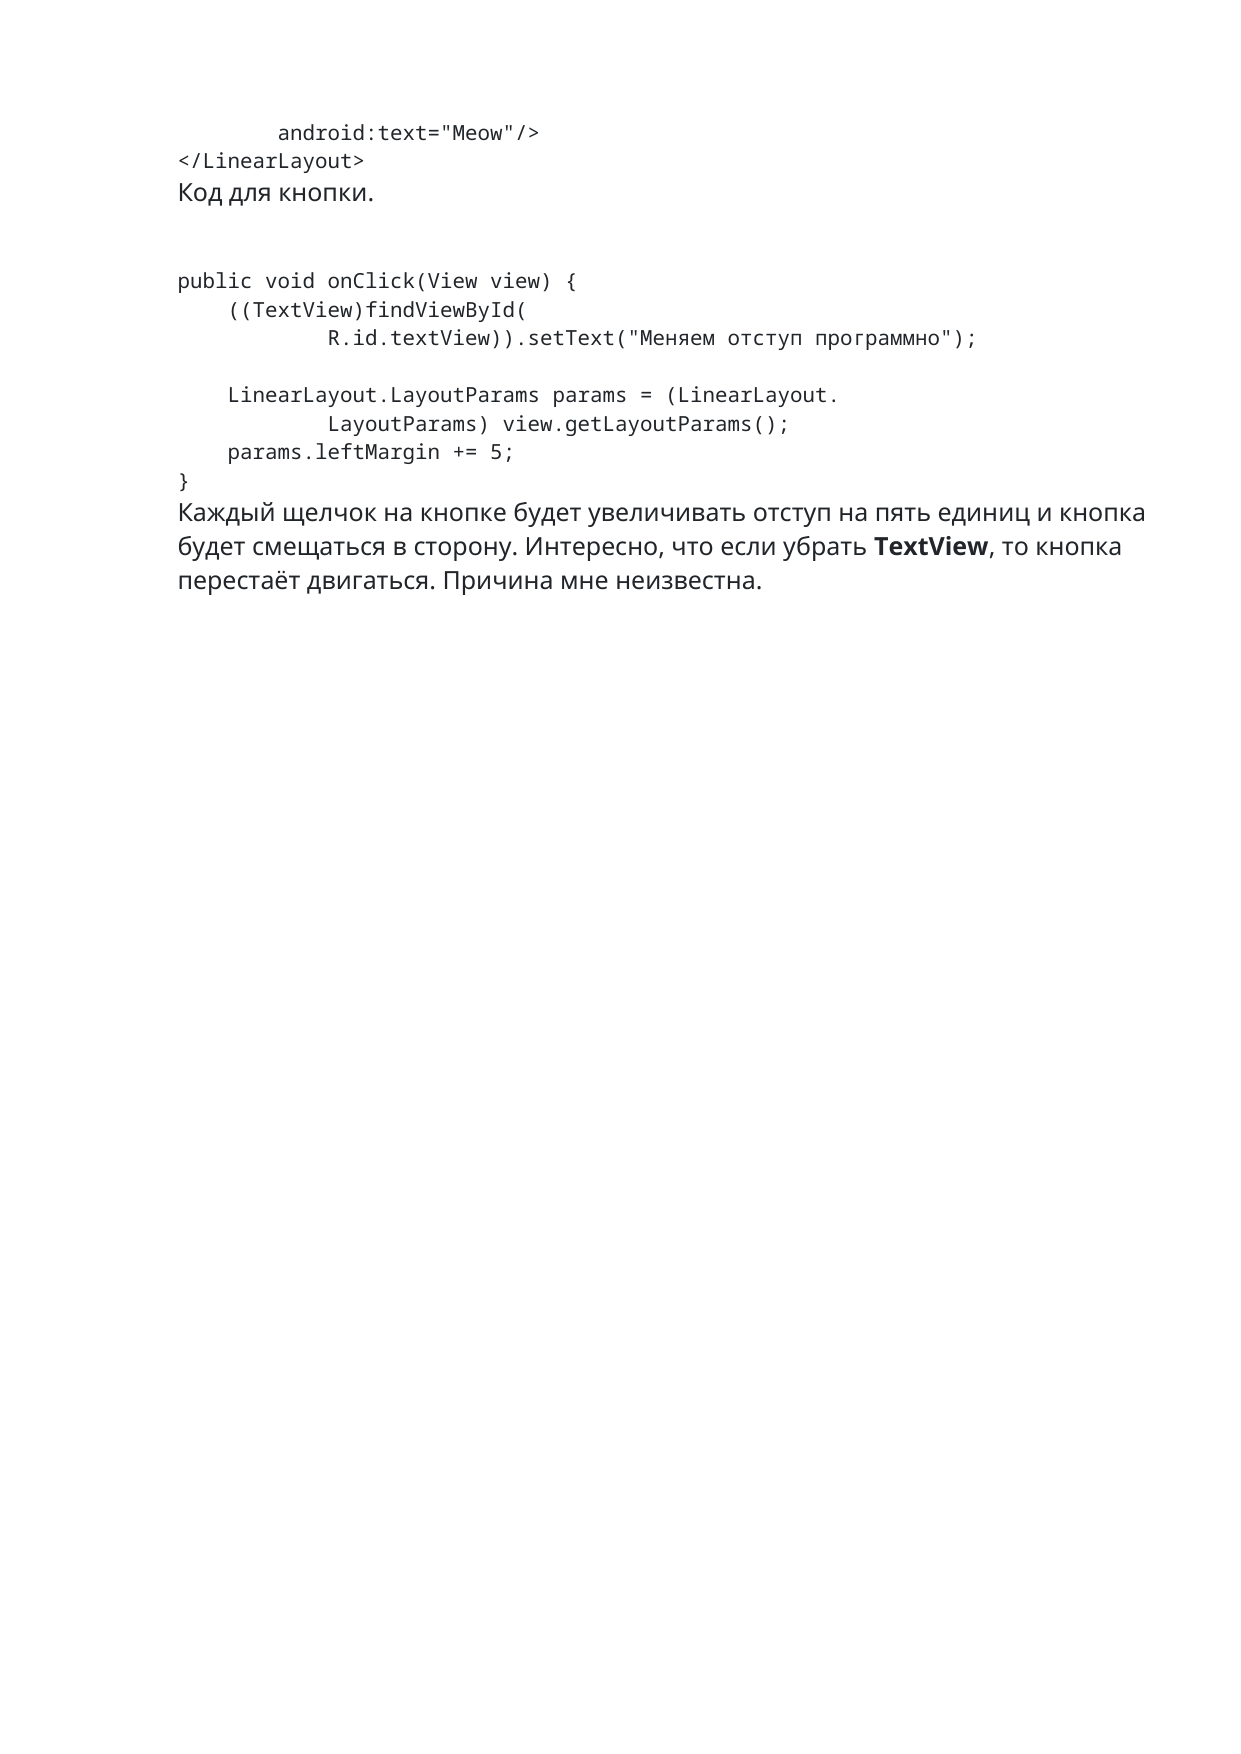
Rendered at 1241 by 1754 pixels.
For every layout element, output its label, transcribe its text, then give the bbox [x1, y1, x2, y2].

text Каждый щелчок на кнопке будет увеличивать отступ на пять единиц и кнопка будет смещаться в сторону. Интересно, что если убрать TextView, то кнопка перестаёт двигаться. Причина мне неизвестна. [177, 494, 1152, 596]
text android:text="Meow"/> [177, 118, 1152, 147]
text R.id.textView)).setText("Меняем отступ программно"); [177, 323, 1152, 352]
text Код для кнопки. [177, 175, 1152, 209]
text params.leftMargin += 5; [177, 437, 1152, 466]
text </LinearLayout> [177, 147, 1152, 175]
text } [177, 466, 1152, 494]
text public void onClick(View view) { [177, 267, 1152, 295]
text LayoutParams) view.getLayoutParams(); [177, 409, 1152, 437]
text LinearLayout.LayoutParams params = (LinearLayout. [177, 380, 1152, 409]
text ((TextView)findViewById( [177, 295, 1152, 323]
